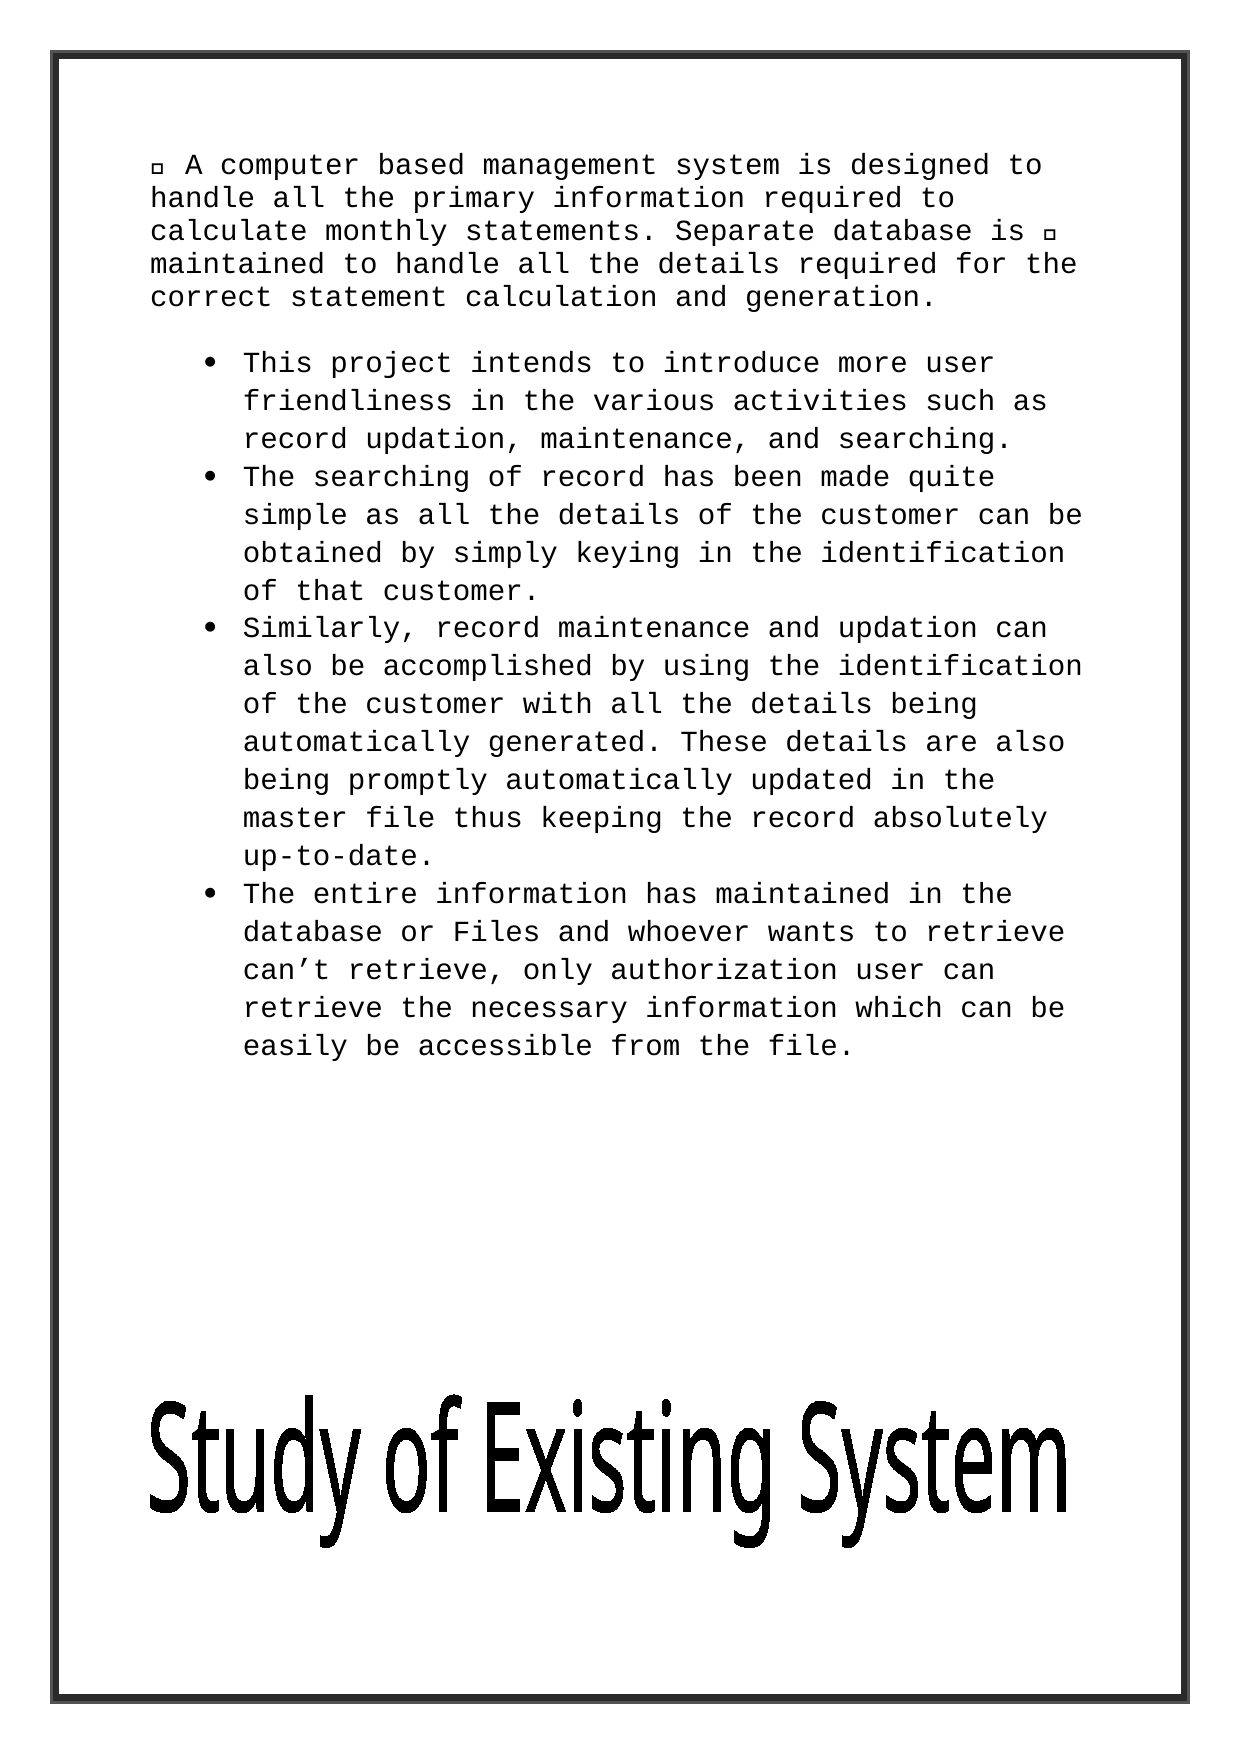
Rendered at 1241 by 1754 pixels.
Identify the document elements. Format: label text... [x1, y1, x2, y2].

list This project intends to introduce more user friendliness in the various activities such as record updation, maintenance, and searching. [205, 348, 1090, 457]
text  A computer based management system is designed to handle all the primary information required to calculate monthly statements. Separate database is  maintained to handle all the details required for the correct statement calculation and generation. [150, 150, 1090, 315]
list Similarly, record maintenance and updation can also be accomplished by using the identification of the customer with all the details being automatically generated. These details are also being promptly automatically updated in the master file thus keeping the record absolutely up-to-date. [205, 613, 1090, 874]
list The searching of record has been made quite simple as all the details of the customer can be obtained by simply keying in the identification of that customer. [205, 462, 1090, 609]
list The entire information has maintained in the database or Files and whoever wants to retrieve can’t retrieve, only authorization user can retrieve the necessary information which can be easily be accessible from the file. [205, 879, 1090, 1064]
